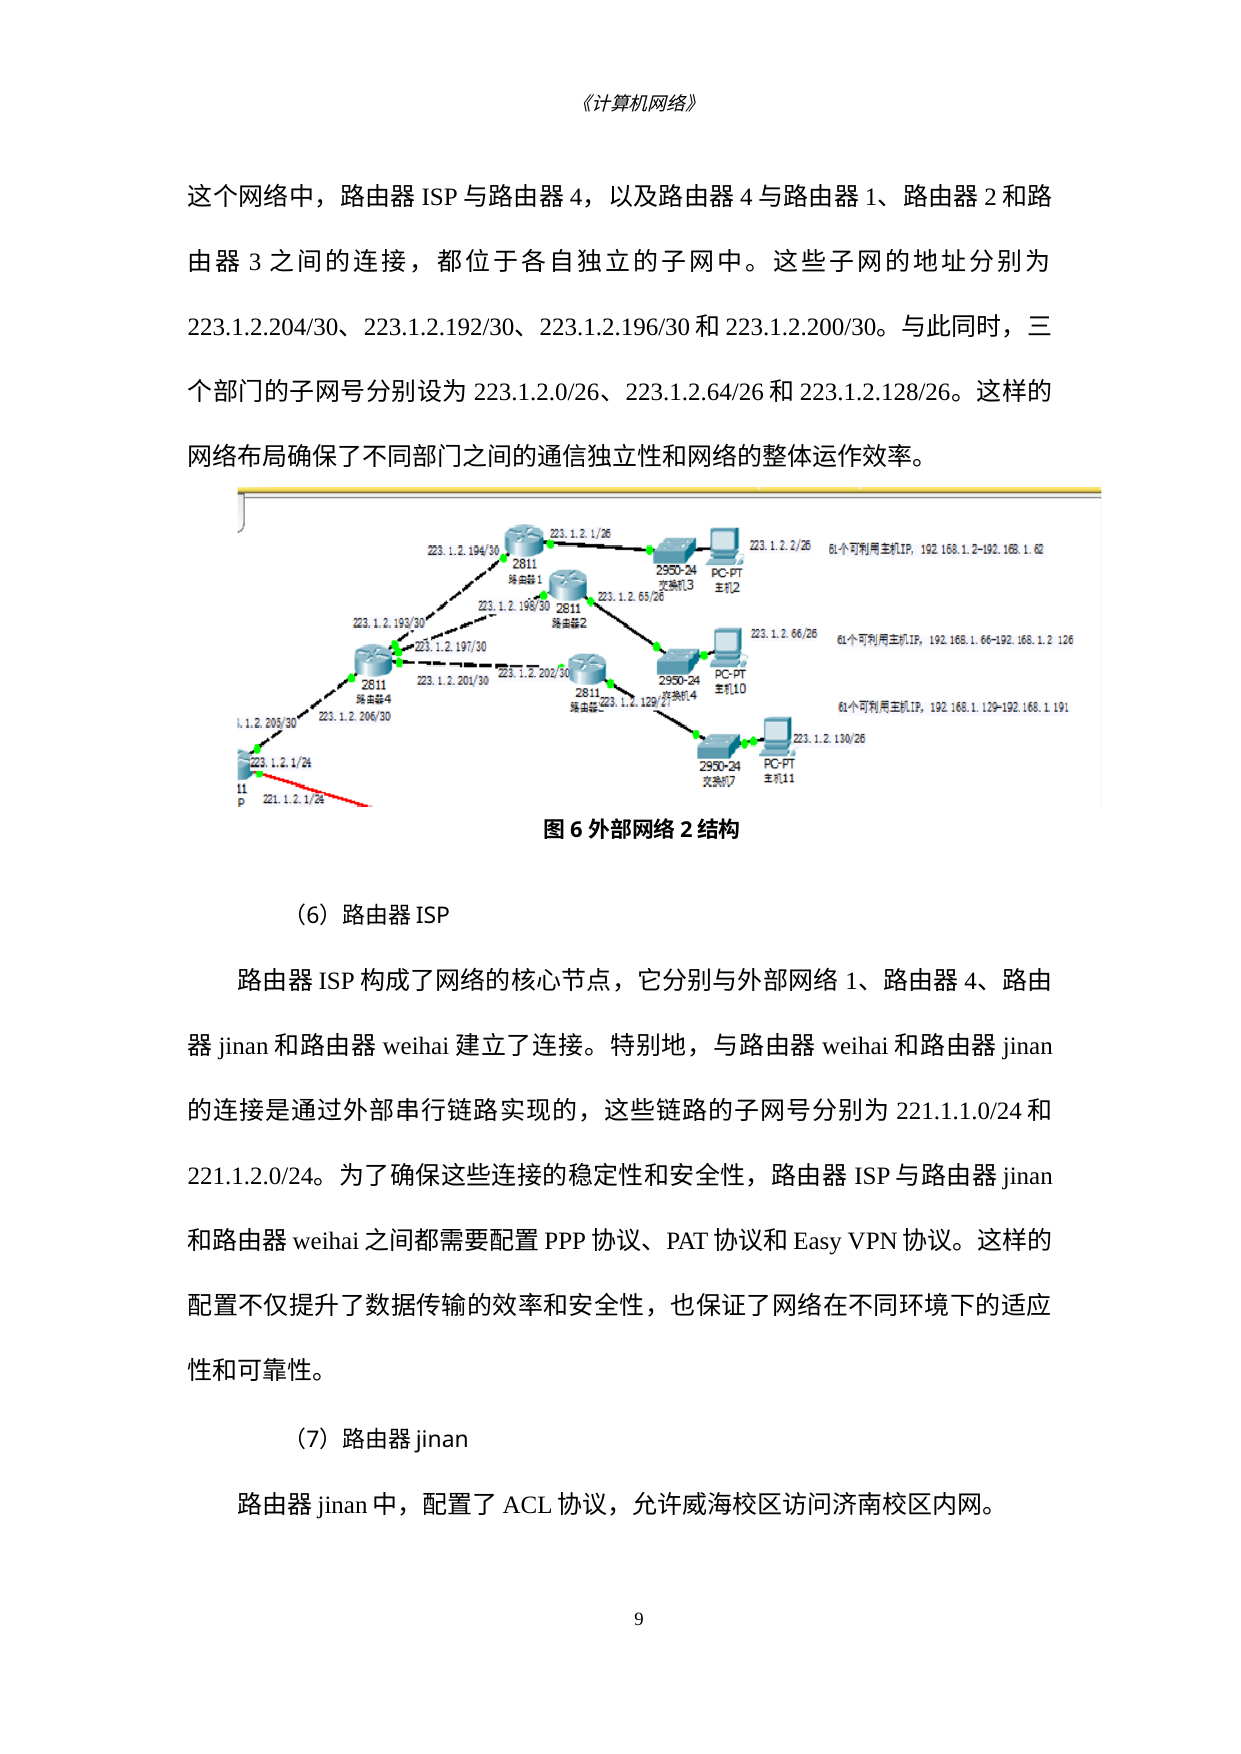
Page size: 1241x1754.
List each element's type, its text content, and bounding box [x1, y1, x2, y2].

text 图6 外部网络2结构 [187, 812, 1053, 844]
text 路由器ISP构成了网络的核心节点，它分别与外部网络1、路由器4、路由器jinan和路由器weihai建立了连接。特别地，与路由器weihai和路由器jinan的连接是通过外部串行链路实现的，这些链路的子网号分别为221.1.1.0/24和221.1.2.0/24。为了确保这些连接的稳定性和安全性，路由器ISP与路由器jinan和路由器weihai之间都需要配置PPP协议、PAT协议和Easy VPN协议。这样的配置不仅提升了数据传输的效率和安全性，也保证了网络在不同环境下的适应性和可靠性。 [187, 946, 1053, 1401]
picture [237, 487, 1102, 807]
subtitle （7）路由器jinan [237, 1405, 1053, 1470]
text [187, 162, 1053, 487]
text 路由器jinan中，配置了ACL协议，允许威海校区访问济南校区内网。 [187, 1470, 1053, 1535]
subtitle 路由器ISP [237, 881, 1053, 946]
